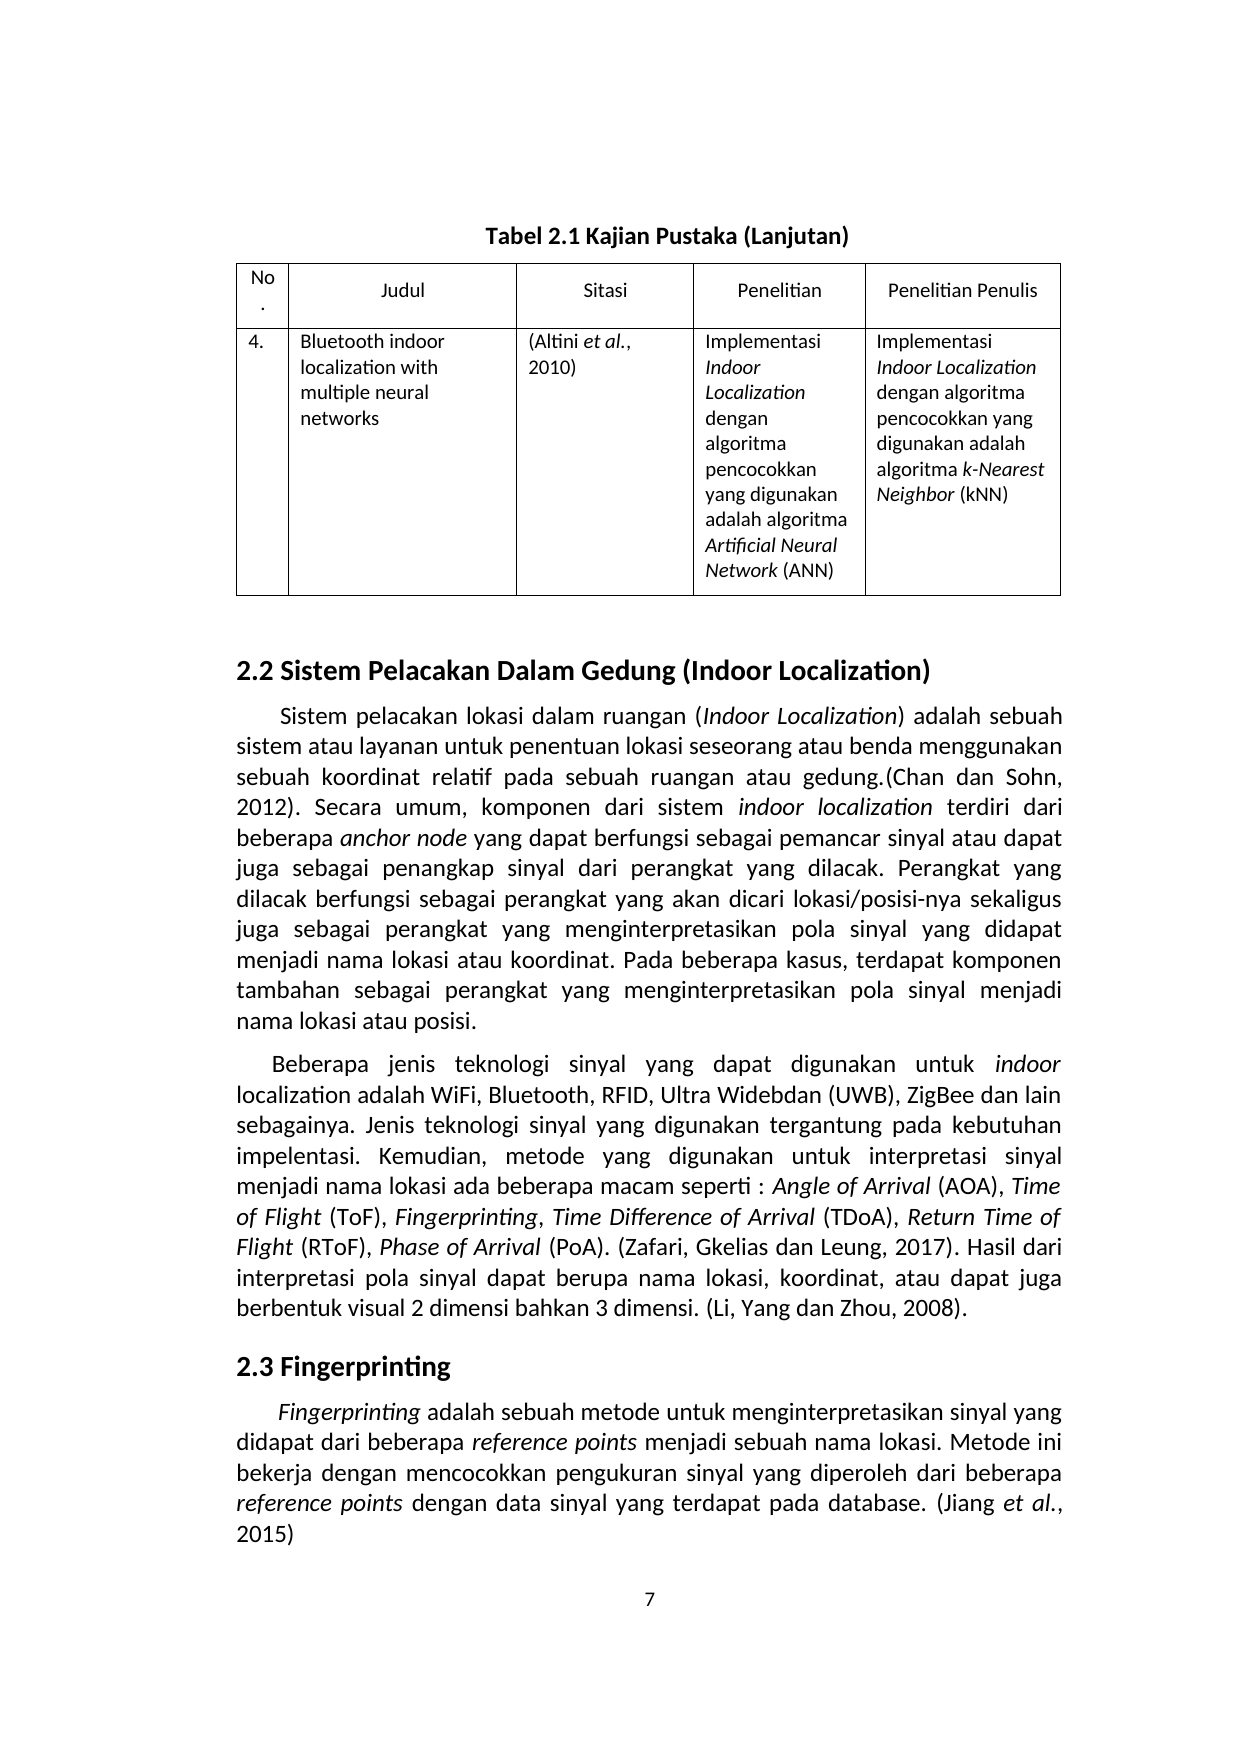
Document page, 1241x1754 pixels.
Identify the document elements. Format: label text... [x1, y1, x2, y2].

table_cell 4. [237, 329, 288, 595]
table_header Judul [289, 264, 516, 328]
text Tabel 2.1 Kajian Pustaka (Lanjutan) [236, 220, 1063, 251]
text Sistem pelacakan lokasi dalam ruangan (Indoor Localization) adalah sebuah sistem atau layanan untuk penentuan lokasi seseorang atau benda menggunakan sebuah koordinat relatif pada sebuah ruangan atau gedung.(Chan dan Sohn, 2012). Secara umum, komponen dari sistem indoor localization terdiri dari beberapa anchor node yang dapat berfungsi sebagai pemancar sinyal atau dapat juga sebagai penangkap sinyal dari perangkat yang dilacak. Perangkat yang dilacak berfungsi sebagai perangkat yang akan dicari lokasi/posisi-nya sekaligus juga sebagai perangkat yang menginterpretasikan pola sinyal yang didapat menjadi nama lokasi atau koordinat. Pada beberapa kasus, terdapat komponen tambahan sebagai perangkat yang menginterpretasikan pola sinyal menjadi nama lokasi atau posisi. [236, 700, 1063, 1036]
table_cell Implementasi Indoor Localization dengan algoritma pencocokkan yang digunakan adalah algoritma k-Nearest Neighbor (kNN) [866, 329, 1060, 595]
table_cell (Altini et al., 2010) [517, 329, 693, 595]
text Beberapa jenis teknologi sinyal yang dapat digunakan untuk indoor localization adalah WiFi, Bluetooth, RFID, Ultra Widebdan (UWB), ZigBee dan lain sebagainya. Jenis teknologi sinyal yang digunakan tergantung pada kebutuhan impelentasi. Kemudian, metode yang digunakan untuk interpretasi sinyal menjadi nama lokasi ada beberapa macam seperti : Angle of Arrival (AOA), Time of Flight (ToF), Fingerprinting, Time Difference of Arrival (TDoA), Return Time of Flight (RToF), Phase of Arrival (PoA). (Zafari, Gkelias dan Leung, 2017). Hasil dari interpretasi pola sinyal dapat berupa nama lokasi, koordinat, atau dapat juga berbentuk visual 2 dimensi bahkan 3 dimensi. (Li, Yang dan Zhou, 2008). [236, 1048, 1063, 1323]
table_header No. [237, 264, 288, 328]
table_header Sitasi [517, 264, 693, 328]
subtitle Sistem Pelacakan Dalam Gedung (Indoor Localization) [236, 652, 1063, 687]
subtitle Fingerprinting [236, 1348, 1063, 1383]
table_cell Implementasi Indoor Localization dengan algoritma pencocokkan yang digunakan adalah algoritma Artificial Neural Network (ANN) [694, 329, 865, 595]
table_header Penelitian Penulis [866, 264, 1060, 328]
text Fingerprinting adalah sebuah metode untuk menginterpretasikan sinyal yang didapat dari beberapa reference points menjadi sebuah nama lokasi. Metode ini bekerja dengan mencocokkan pengukuran sinyal yang diperoleh dari beberapa reference points dengan data sinyal yang terdapat pada database. (Jiang et al., 2015) [236, 1396, 1063, 1549]
table_header Penelitian [694, 264, 865, 328]
table_cell Bluetooth indoor localization with multiple neural networks [289, 329, 516, 595]
